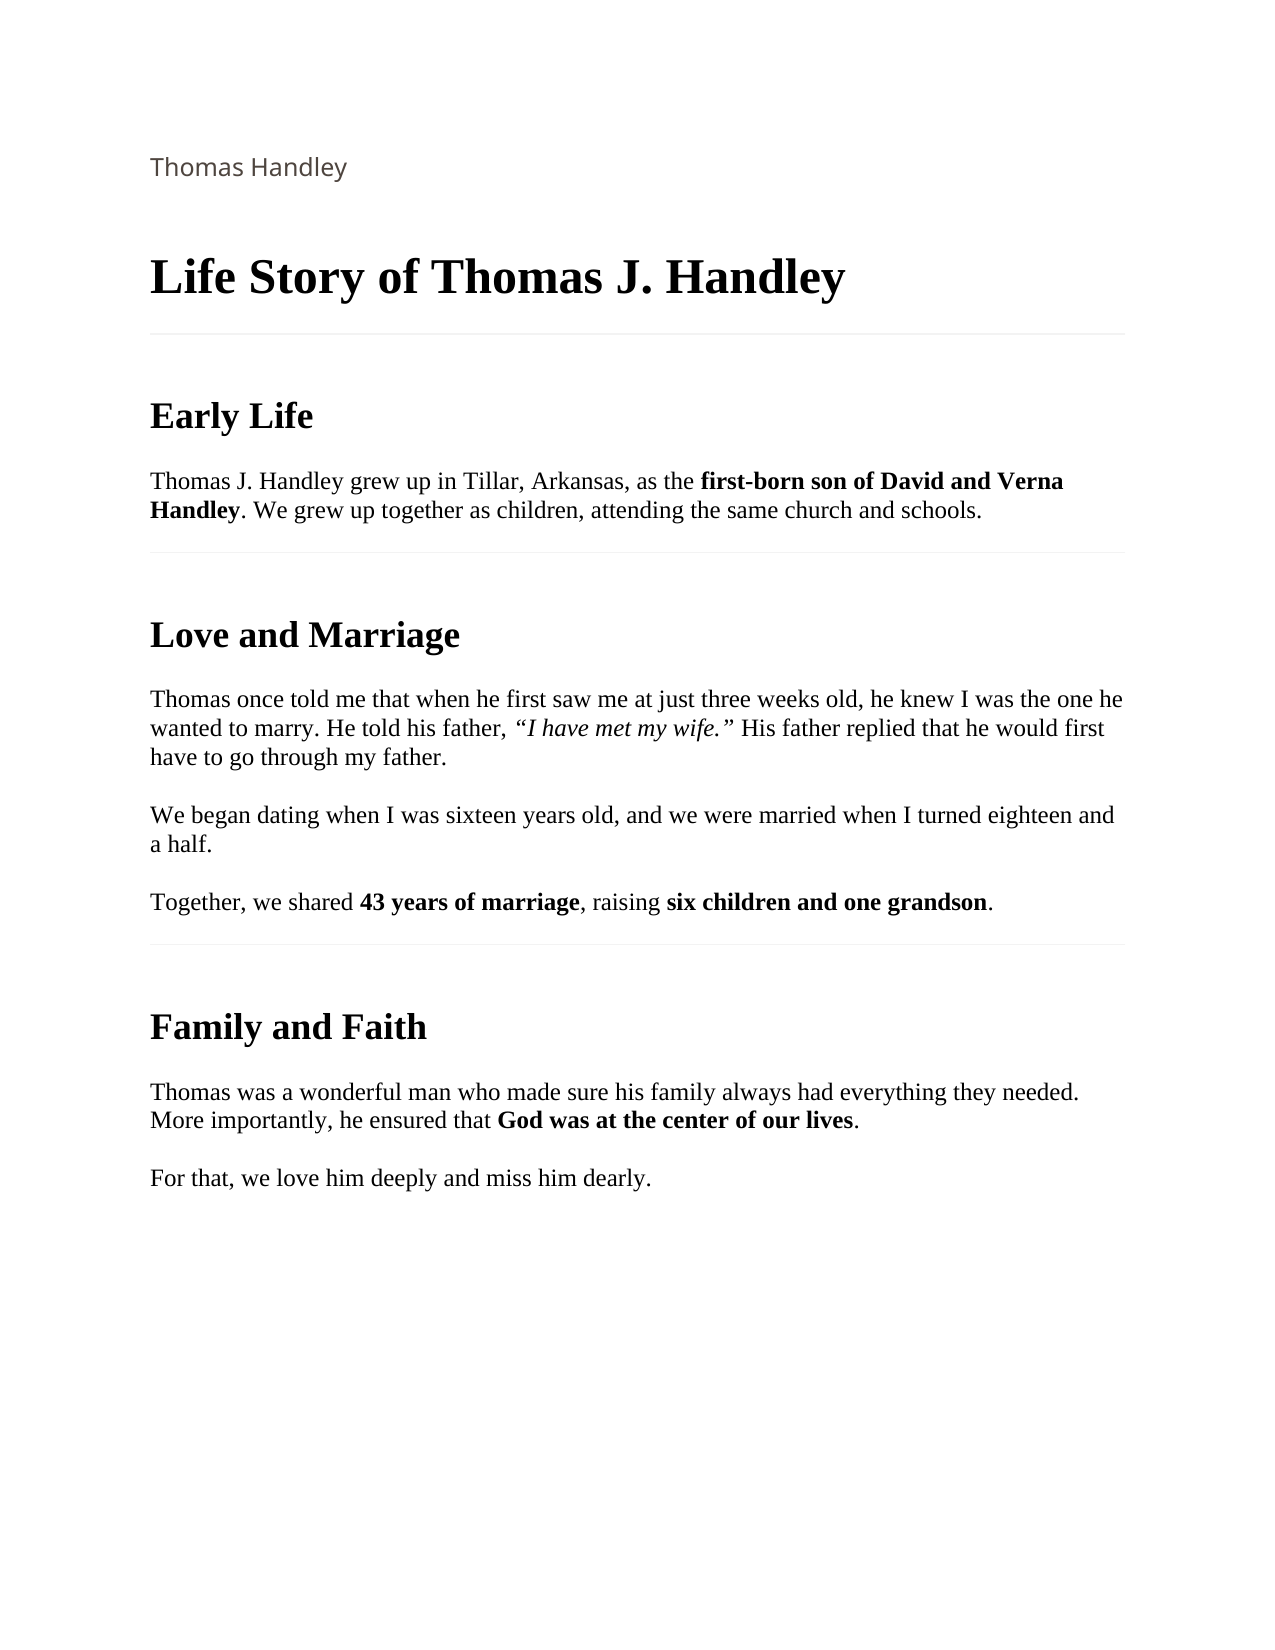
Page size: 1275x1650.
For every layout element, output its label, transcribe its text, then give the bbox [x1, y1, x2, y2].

text Thomas Handley [150, 150, 1125, 184]
text Thomas J. Handley grew up in Tillar, Arkansas, as the first-born son of David and Verna Handley. We grew up together as children, attending the same church and schools. [150, 466, 1125, 523]
text For that, we love him deeply and miss him dearly. [150, 1163, 1125, 1192]
text Family and Faith [150, 1004, 1125, 1047]
text Together, we shared 43 years of marriage, raising six children and one grandson. [150, 887, 1125, 915]
text Love and Marriage [150, 612, 1125, 655]
text Early Life [150, 394, 1125, 437]
text Thomas was a wonderful man who made sure his family always had everything they needed. More importantly, he ensured that God was at the center of our lives. [150, 1077, 1125, 1134]
text We began dating when I was sixteen years old, and we were married when I turned eighteen and a half. [150, 800, 1125, 857]
text Thomas once told me that when he first saw me at just three weeks old, he knew I was the one he wanted to marry. He told his father, “I have met my wife.” His father replied that he would first have to go through my father. [150, 684, 1125, 771]
text Life Story of Thomas J. Handley [150, 247, 1125, 305]
